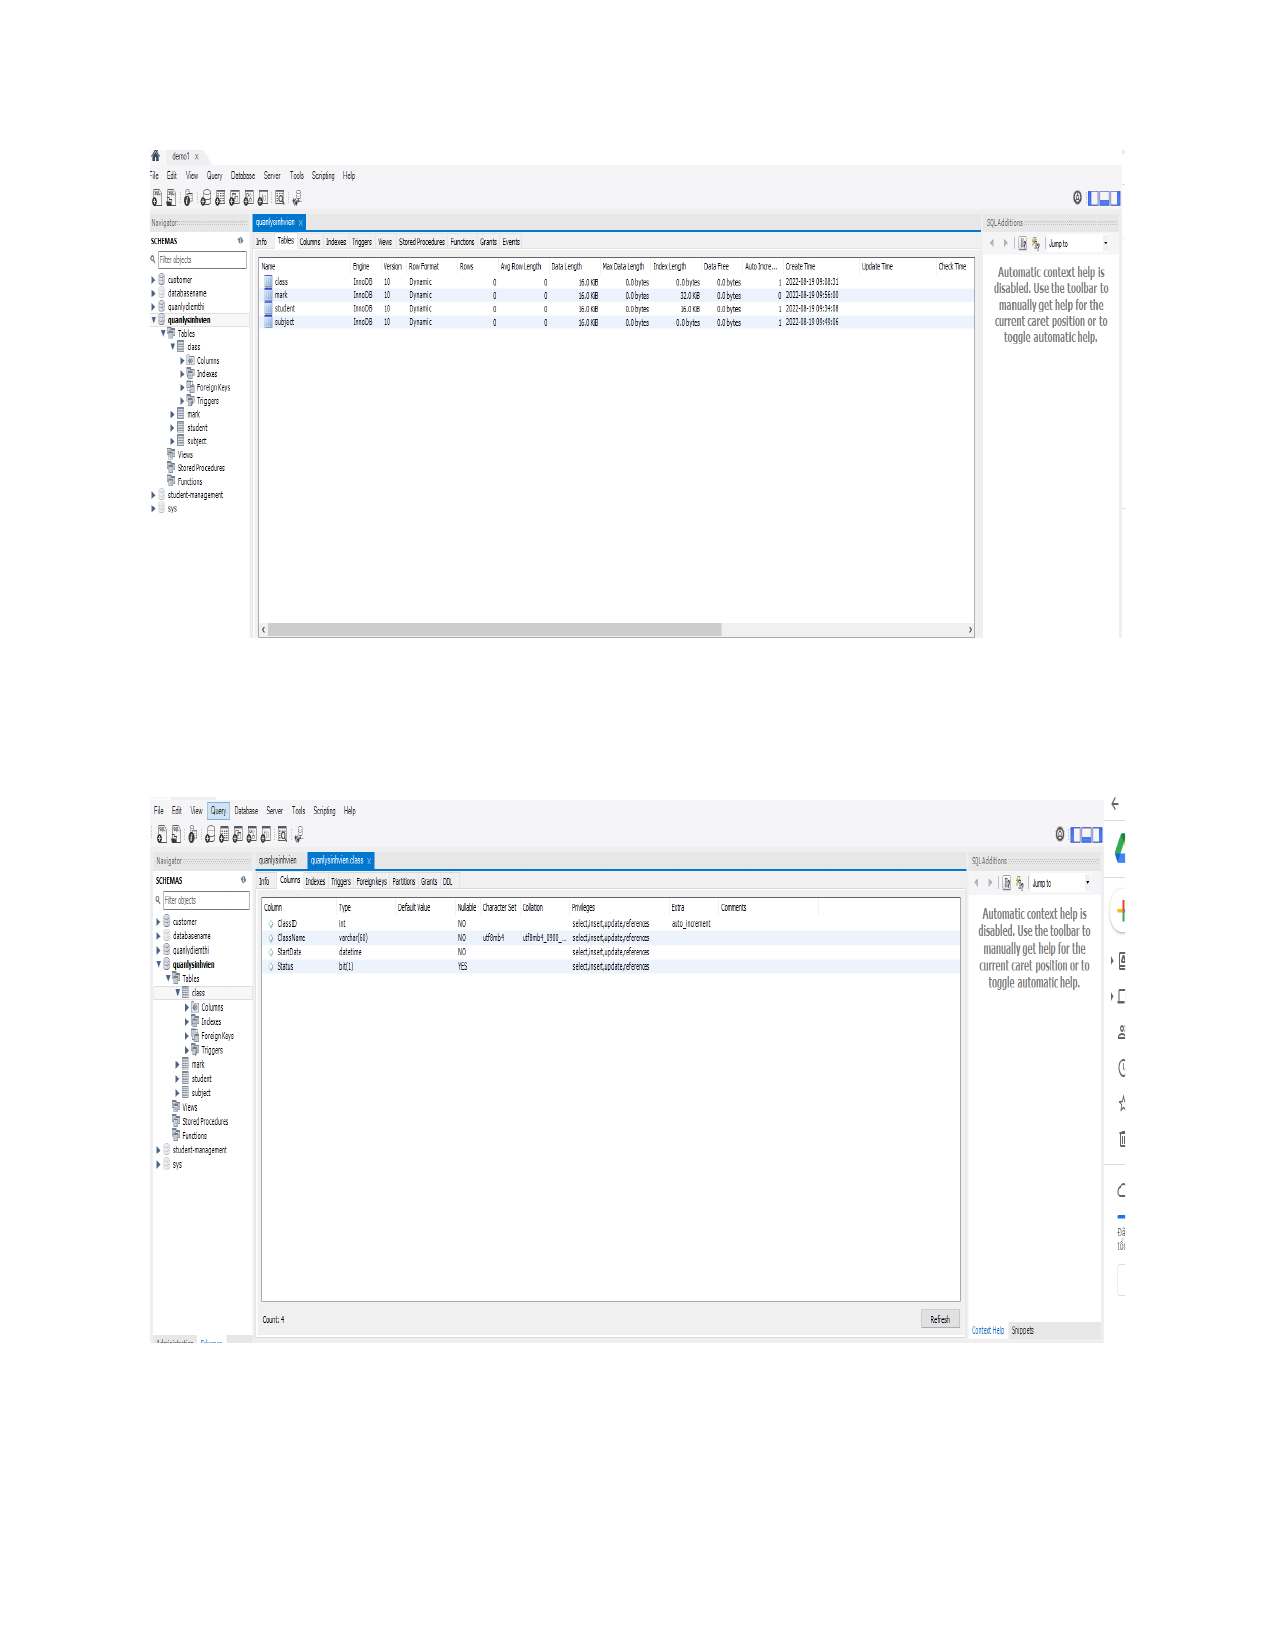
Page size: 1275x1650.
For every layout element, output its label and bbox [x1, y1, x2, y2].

picture [150, 797, 1125, 1343]
picture [150, 150, 1125, 638]
